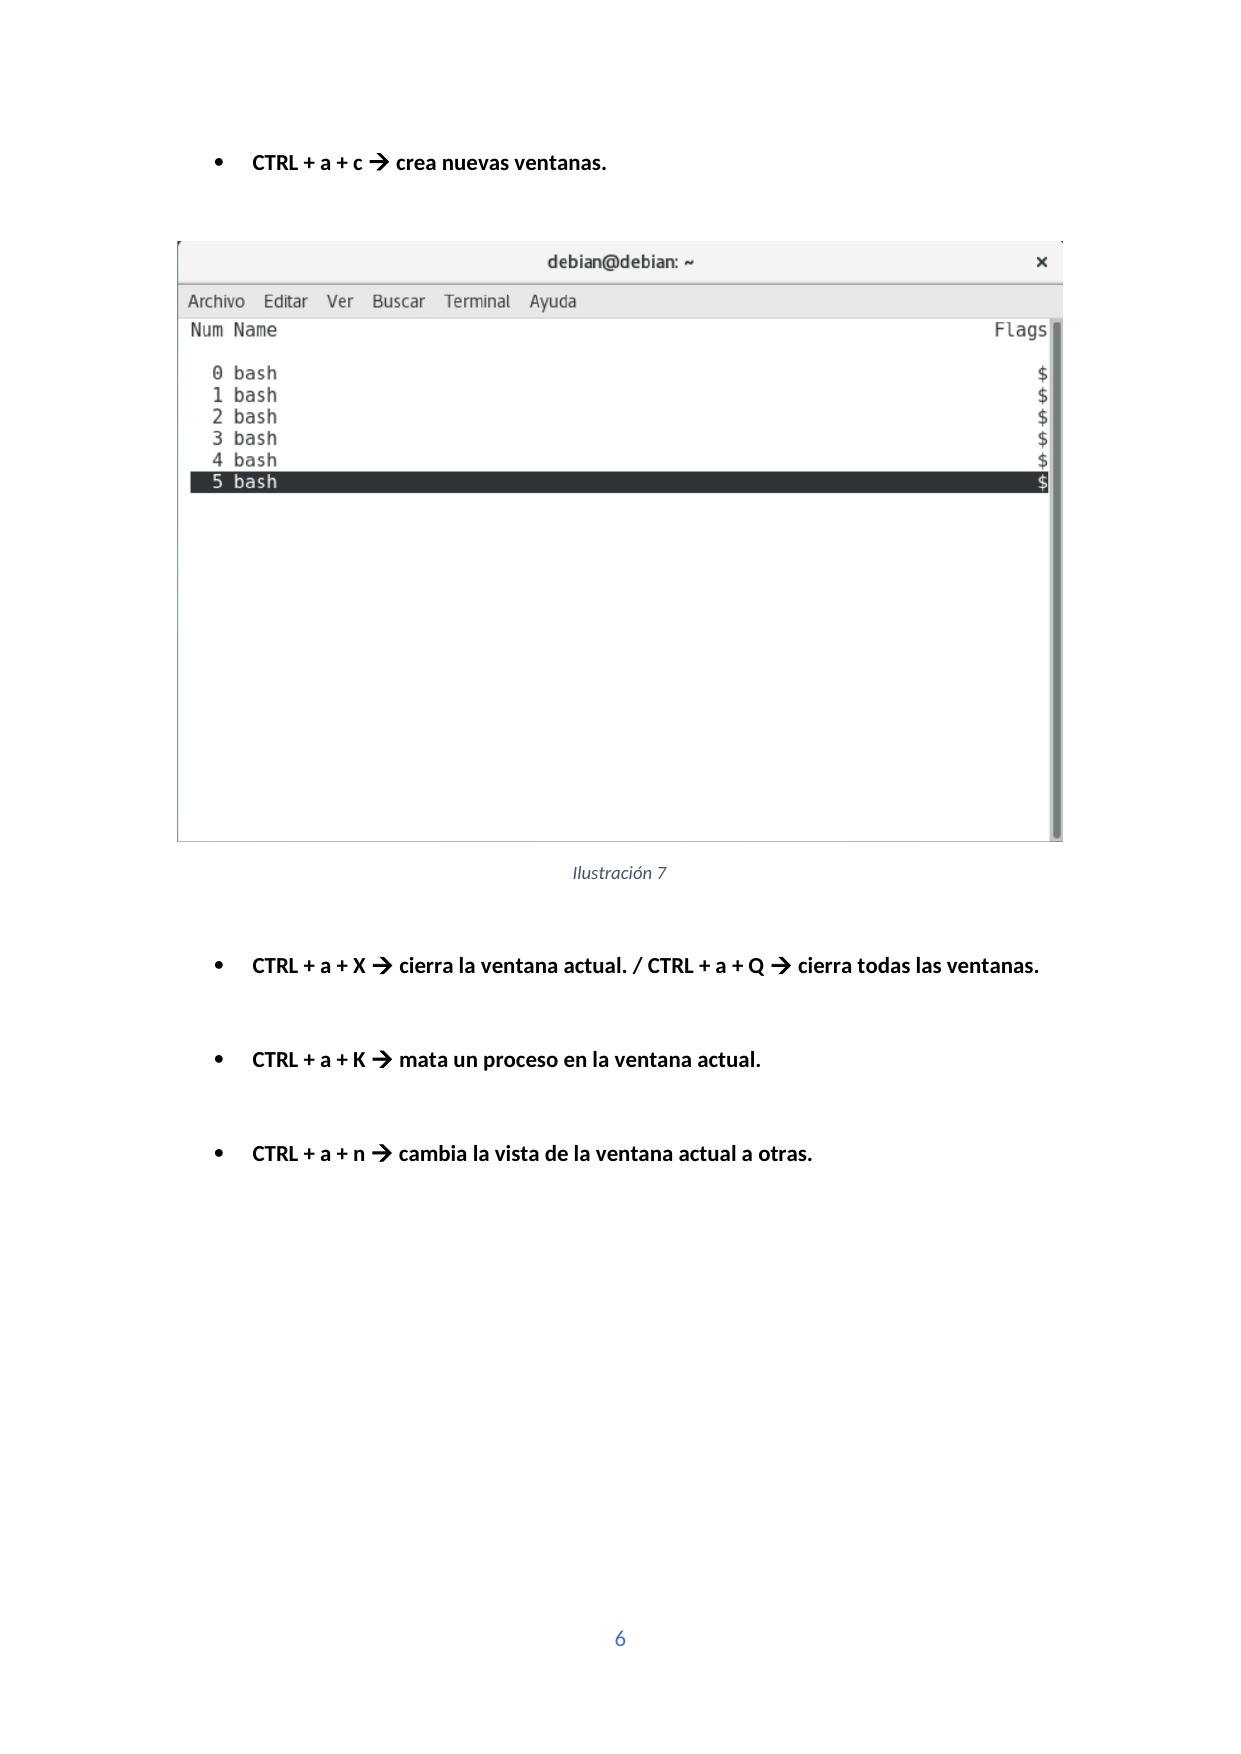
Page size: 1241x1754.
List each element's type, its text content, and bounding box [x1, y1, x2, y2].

list CTRL + a + K mata un proceso en la ventana actual. [215, 1045, 1063, 1073]
picture [177, 241, 1063, 842]
list CTRL + a + c crea nuevas ventanas. [215, 148, 1063, 176]
text Ilustración 7 [177, 861, 1063, 884]
list CTRL + a + X cierra la ventana actual. / CTRL + a + Q cierra todas las ventanas. [215, 951, 1063, 979]
list CTRL + a + n cambia la vista de la ventana actual a otras. [215, 1139, 1063, 1167]
